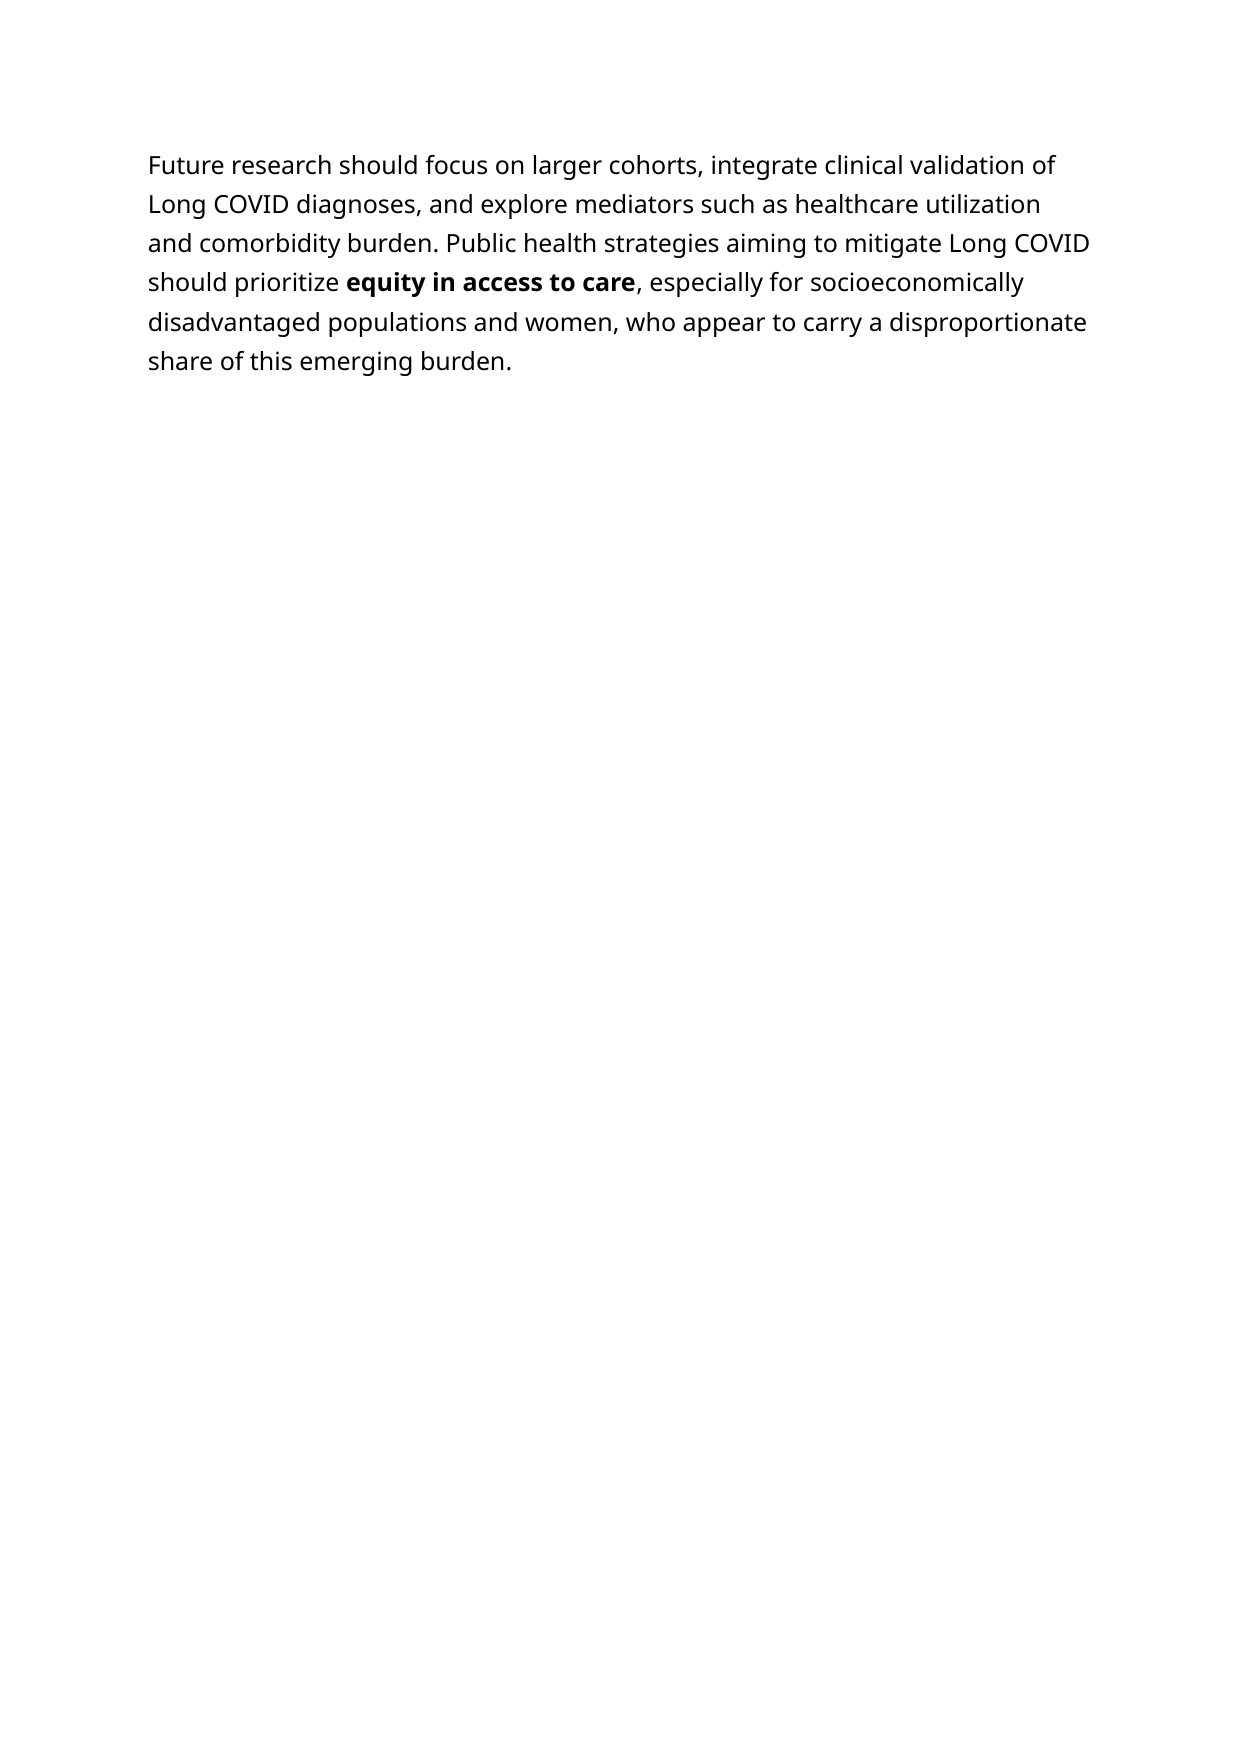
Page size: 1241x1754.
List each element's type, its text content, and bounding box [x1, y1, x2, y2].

text Future research should focus on larger cohorts, integrate clinical validation of Long COVID diagnoses, and explore mediators such as healthcare utilization and comorbidity burden. Public health strategies aiming to mitigate Long COVID should prioritize equity in access to care, especially for socioeconomically disadvantaged populations and women, who appear to carry a disproportionate share of this emerging burden. [148, 148, 1093, 377]
